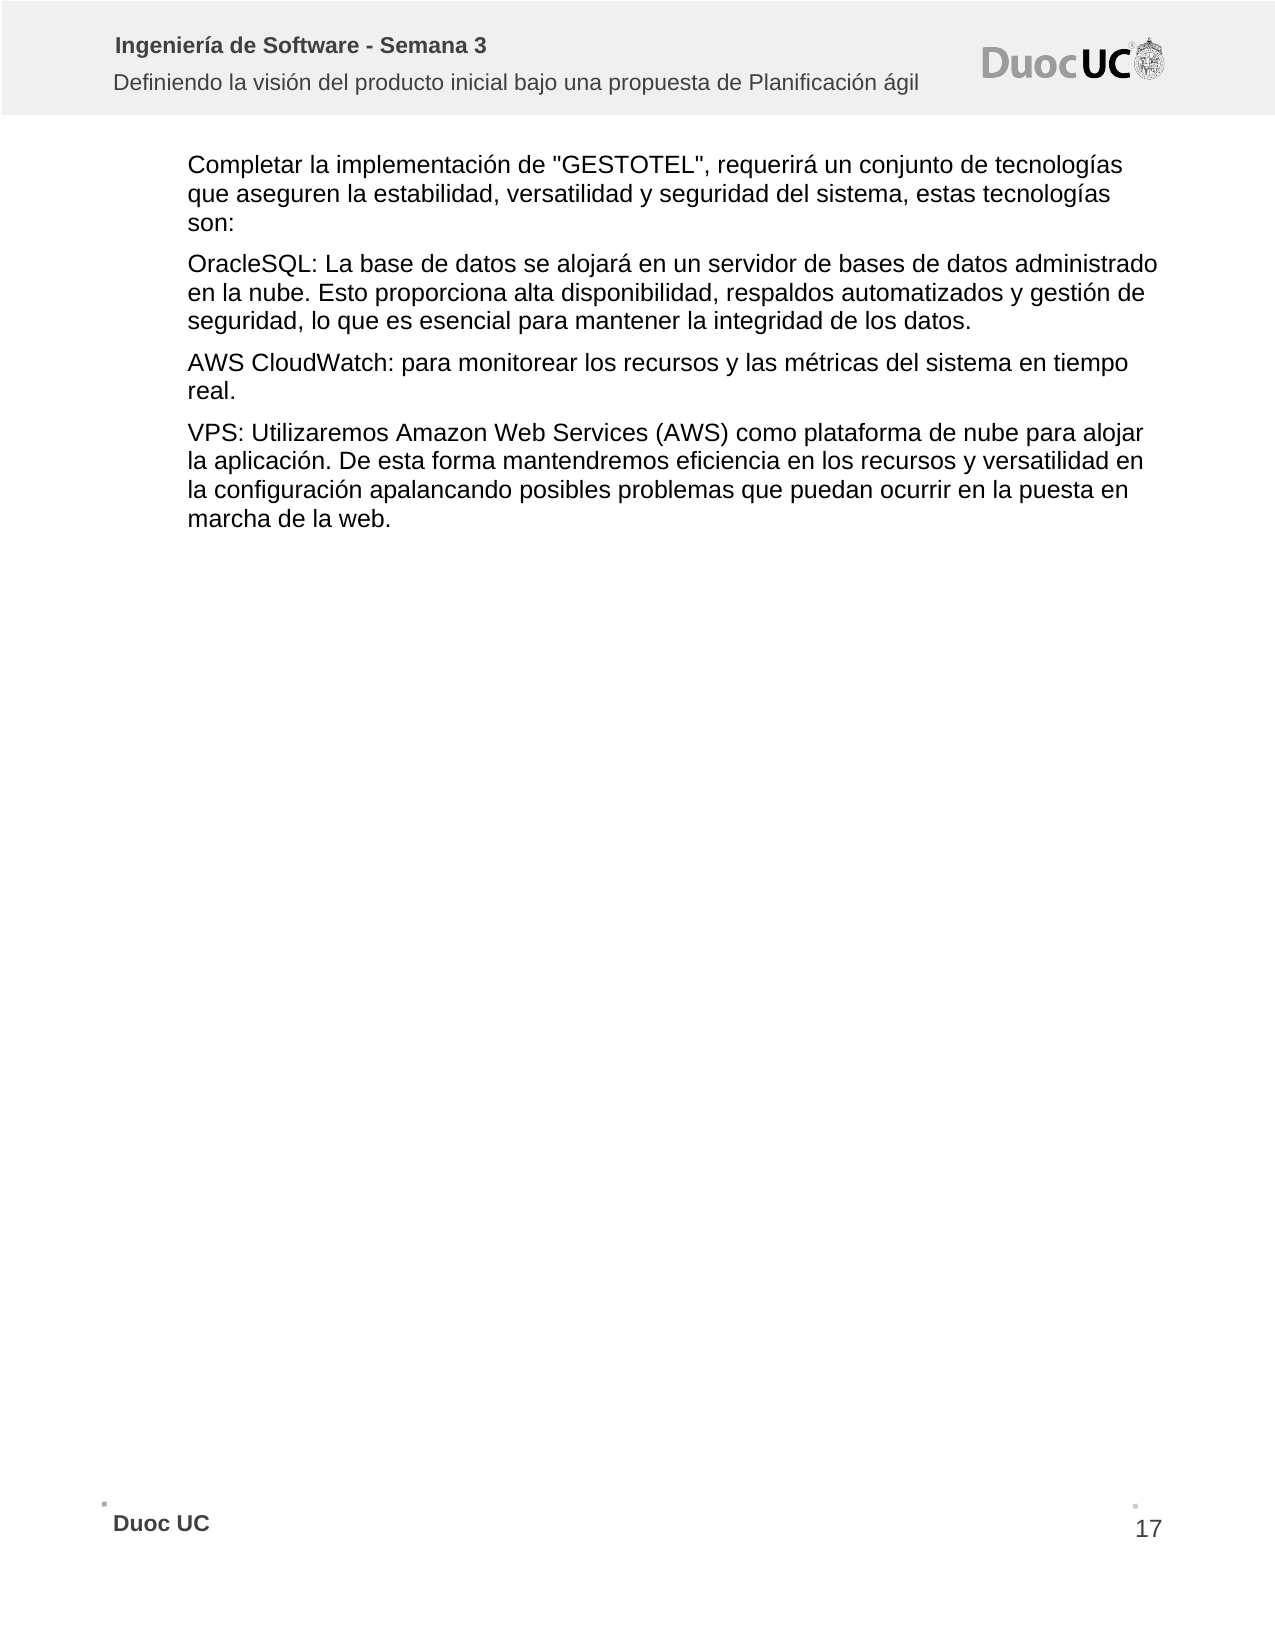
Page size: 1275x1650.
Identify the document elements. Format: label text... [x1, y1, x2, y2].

text Completar la implementación de "GESTOTEL", requerirá un conjunto de tecnologías que aseguren la estabilidad, versatilidad y seguridad del sistema, estas tecnologías son: [187, 150, 1162, 236]
text VPS: Utilizaremos Amazon Web Services (AWS) como plataforma de nube para alojar la aplicación. De esta forma mantendremos eficiencia en los recursos y versatilidad en la configuración apalancando posibles problemas que puedan ocurrir en la puesta en marcha de la web. [187, 417, 1162, 532]
text AWS CloudWatch: para monitorear los recursos y las métricas del sistema en tiempo real. [187, 347, 1162, 405]
picture [963, 13, 1183, 104]
text OracleSQL: La base de datos se alojará en un servidor de bases de datos administrado en la nube. Esto proporciona alta disponibilidad, respaldos automatizados y gestión de seguridad, lo que es esencial para mantener la integridad de los datos. [187, 249, 1162, 335]
